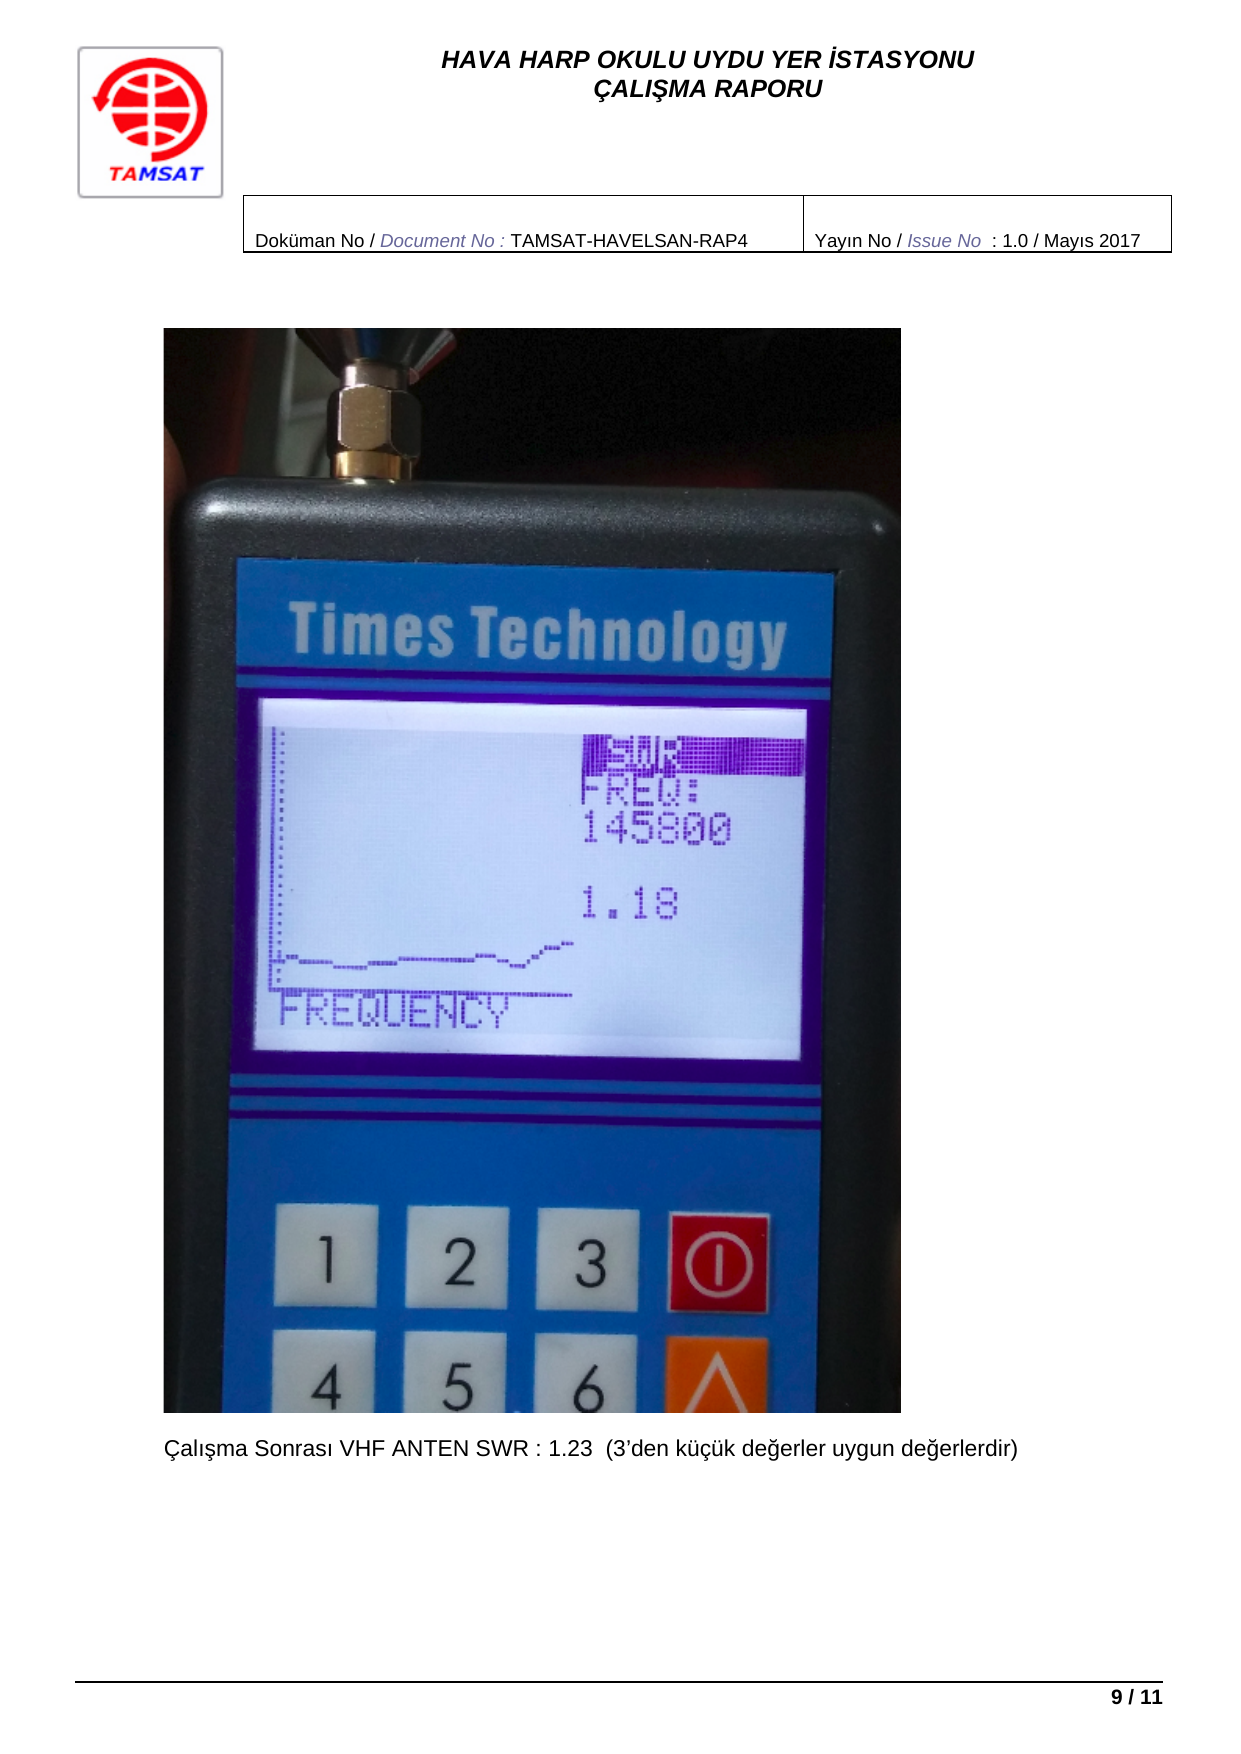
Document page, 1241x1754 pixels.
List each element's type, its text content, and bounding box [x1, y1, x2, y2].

picture [163, 328, 901, 1413]
text Çalışma Sonrası VHF ANTEN SWR : 1.23 (3’den küçük değerler uygun değerlerdir) [164, 1435, 1162, 1461]
picture [75, 45, 226, 201]
